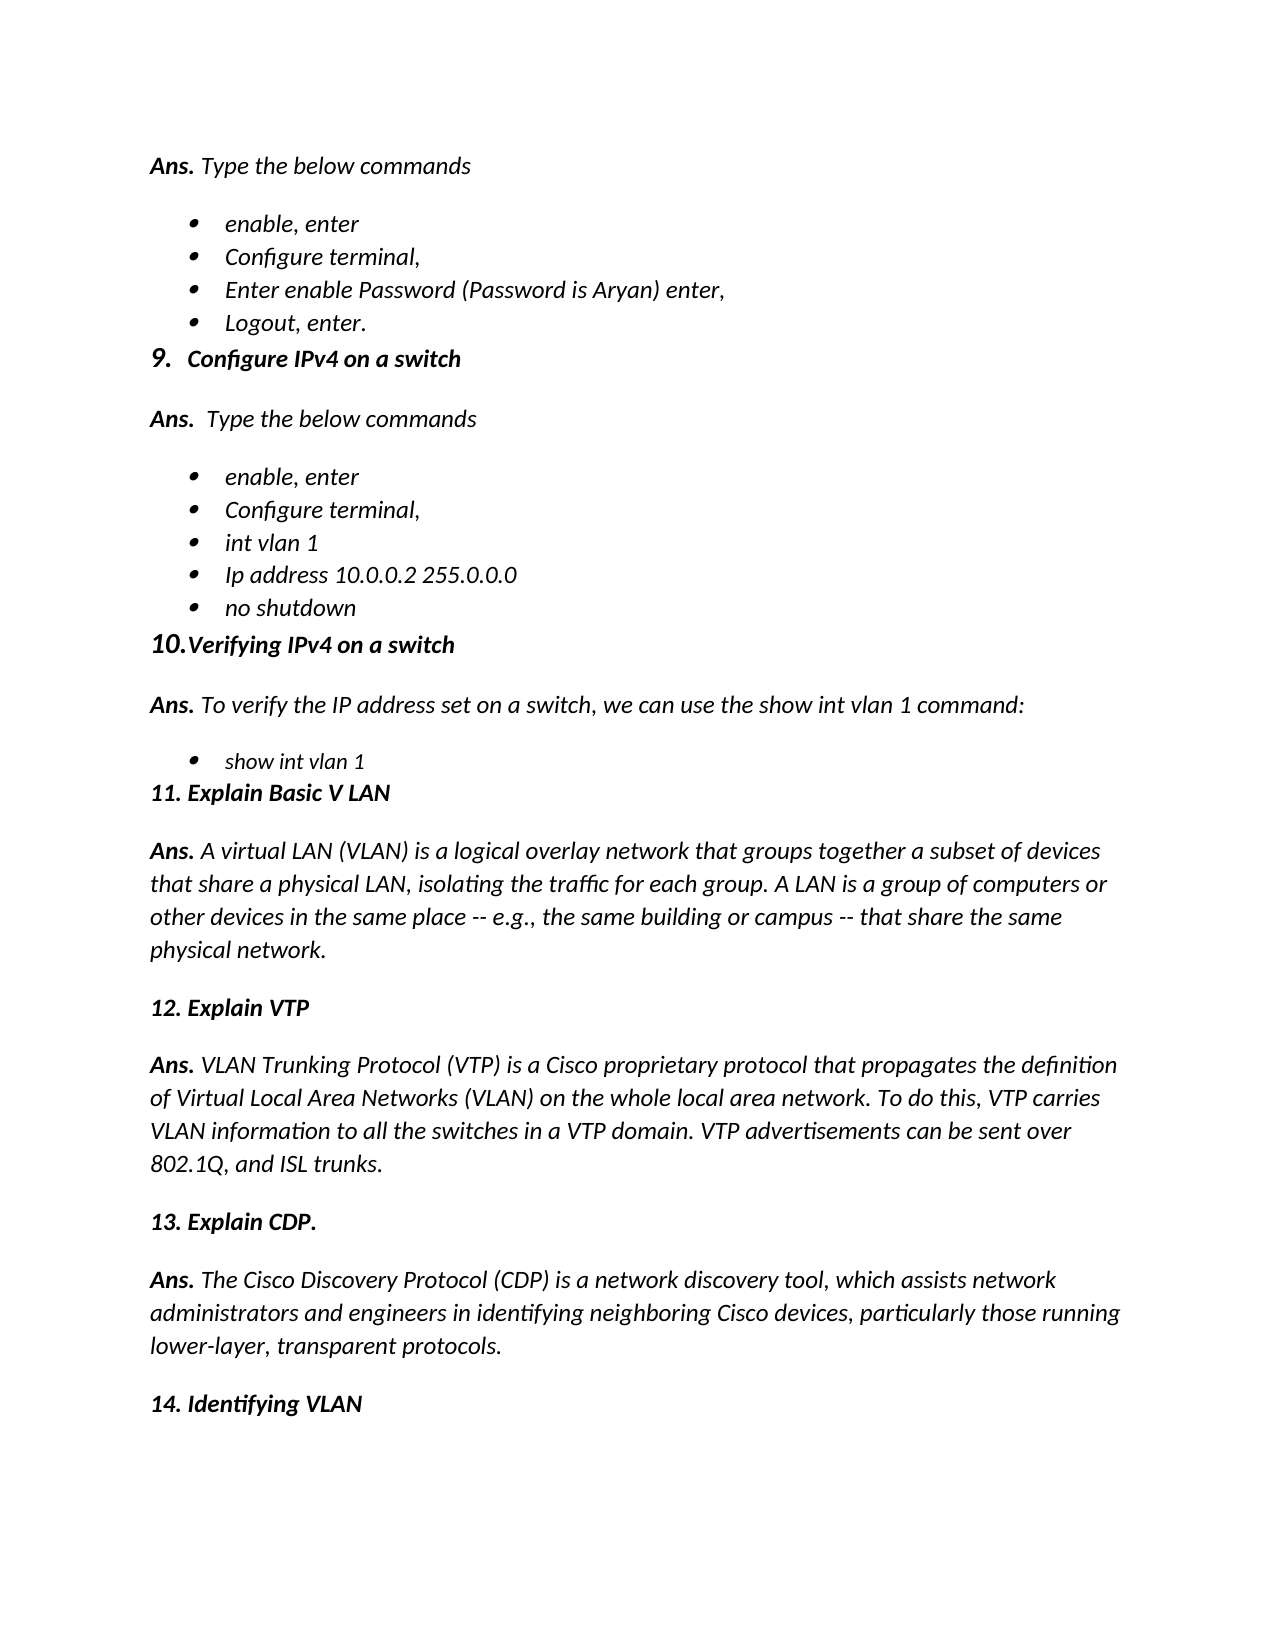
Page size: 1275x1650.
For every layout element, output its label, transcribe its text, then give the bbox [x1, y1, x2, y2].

text Ans. To verify the IP address set on a switch, we can use the show int vlan 1 command: [150, 689, 1125, 719]
list enable, enter [187, 461, 1125, 491]
list Enter enable Password (Password is Aryan) enter, [187, 274, 1125, 304]
text Ans. The Cisco Discovery Protocol (CDP) is a network discovery tool, which assists network administrators and engineers in identifying neighboring Cisco devices, particularly those running lower-layer, transparent protocols. [150, 1264, 1125, 1361]
list Identifying VLAN [150, 1388, 1125, 1418]
list Explain Basic V LAN [150, 777, 1125, 808]
list Explain VTP [150, 992, 1125, 1022]
text Ans. A virtual LAN (VLAN) is a logical overlay network that groups together a subset of devices that share a physical LAN, isolating the traffic for each group. A LAN is a group of computers or other devices in the same place -- e.g., the same building or campus -- that share the same physical network. [150, 835, 1125, 964]
list Configure terminal, [187, 241, 1125, 271]
list Logout, enter. [187, 307, 1125, 337]
text Ans. VLAN Trunking Protocol (VTP) is a Cisco proprietary protocol that propagates the definition of Virtual Local Area Networks (VLAN) on the whole local area network. To do this, VTP carries VLAN information to all the switches in a VTP domain. VTP advertisements can be sent over 802.1Q, and ISL trunks. [150, 1049, 1125, 1179]
list enable, enter [187, 208, 1125, 238]
text Ans. Type the below commands [150, 150, 1125, 181]
list Explain CDP. [150, 1206, 1125, 1237]
list Configure terminal, [187, 494, 1125, 524]
list Ip address 10.0.0.2 255.0.0.0 [187, 560, 1125, 590]
text Ans. Type the below commands [150, 403, 1125, 433]
list no shutdown [187, 593, 1125, 623]
list Configure IPv4 on a switch [150, 339, 1125, 375]
list Verifying IPv4 on a switch [150, 626, 1125, 661]
list show int vlan 1 [187, 747, 1125, 775]
list int vlan 1 [187, 527, 1125, 557]
